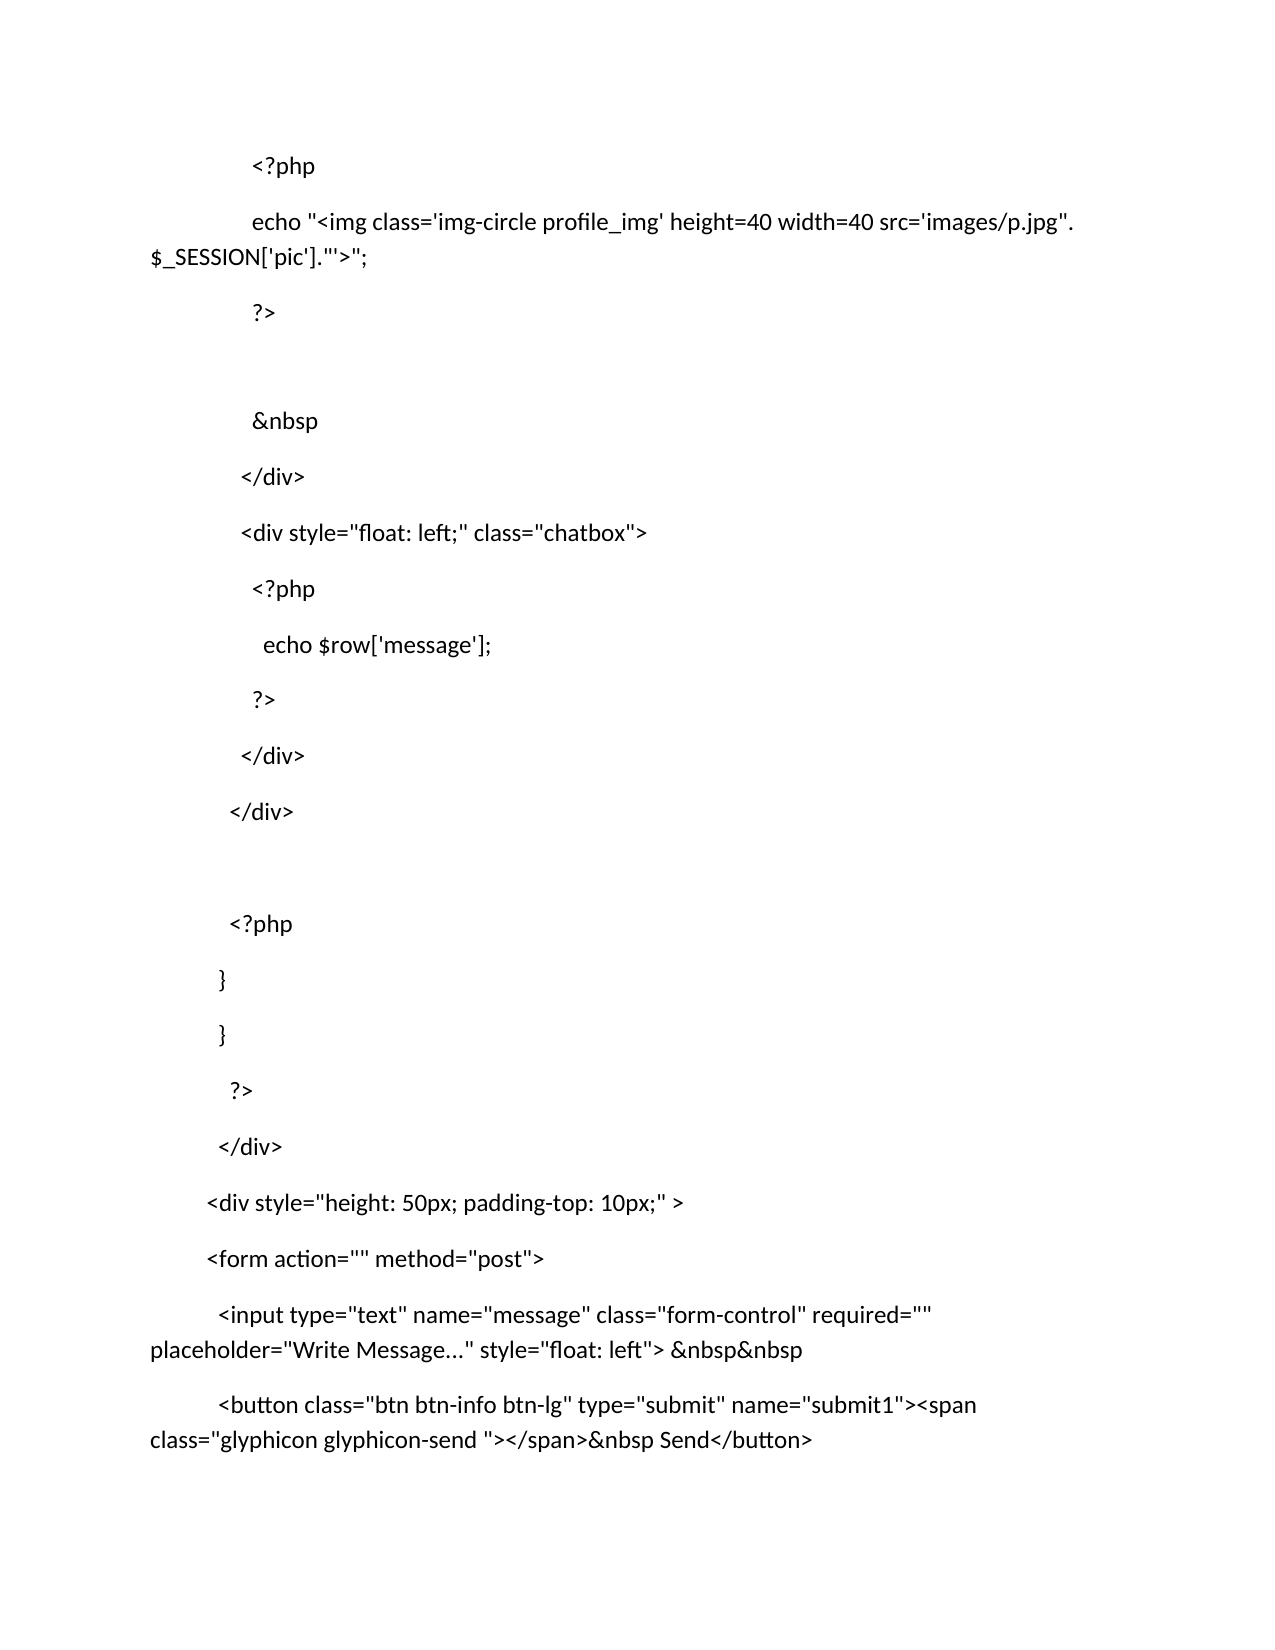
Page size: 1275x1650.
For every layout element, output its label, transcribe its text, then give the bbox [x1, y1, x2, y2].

text </div> [150, 1131, 1125, 1162]
text <form action="" method="post"> [150, 1243, 1125, 1273]
text } [150, 1020, 1125, 1050]
text <?php [150, 573, 1125, 603]
text &nbsp [150, 406, 1125, 436]
text ?> [150, 685, 1125, 715]
text <?php [150, 150, 1125, 181]
text <div style="height: 50px; padding-top: 10px;" > [150, 1187, 1125, 1218]
text <input type="text" name="message" class="form-control" required="" placeholder="Write Message..." style="float: left"> &nbsp&nbsp [150, 1299, 1125, 1364]
text echo "<img class='img-circle profile_img' height=40 width=40 src='images/p.jpg".$_SESSION['pic']."'>"; [150, 206, 1125, 271]
text <div style="float: left;" class="chatbox"> [150, 517, 1125, 548]
text echo $row['message']; [150, 629, 1125, 659]
text </div> [150, 461, 1125, 492]
text </div> [150, 796, 1125, 827]
text <?php [150, 908, 1125, 938]
text } [150, 964, 1125, 994]
text ?> [150, 297, 1125, 327]
text </div> [150, 741, 1125, 771]
text <button class="btn btn-info btn-lg" type="submit" name="submit1"><span class="glyphicon glyphicon-send "></span>&nbsp Send</button> [150, 1390, 1125, 1455]
text ?> [150, 1076, 1125, 1106]
